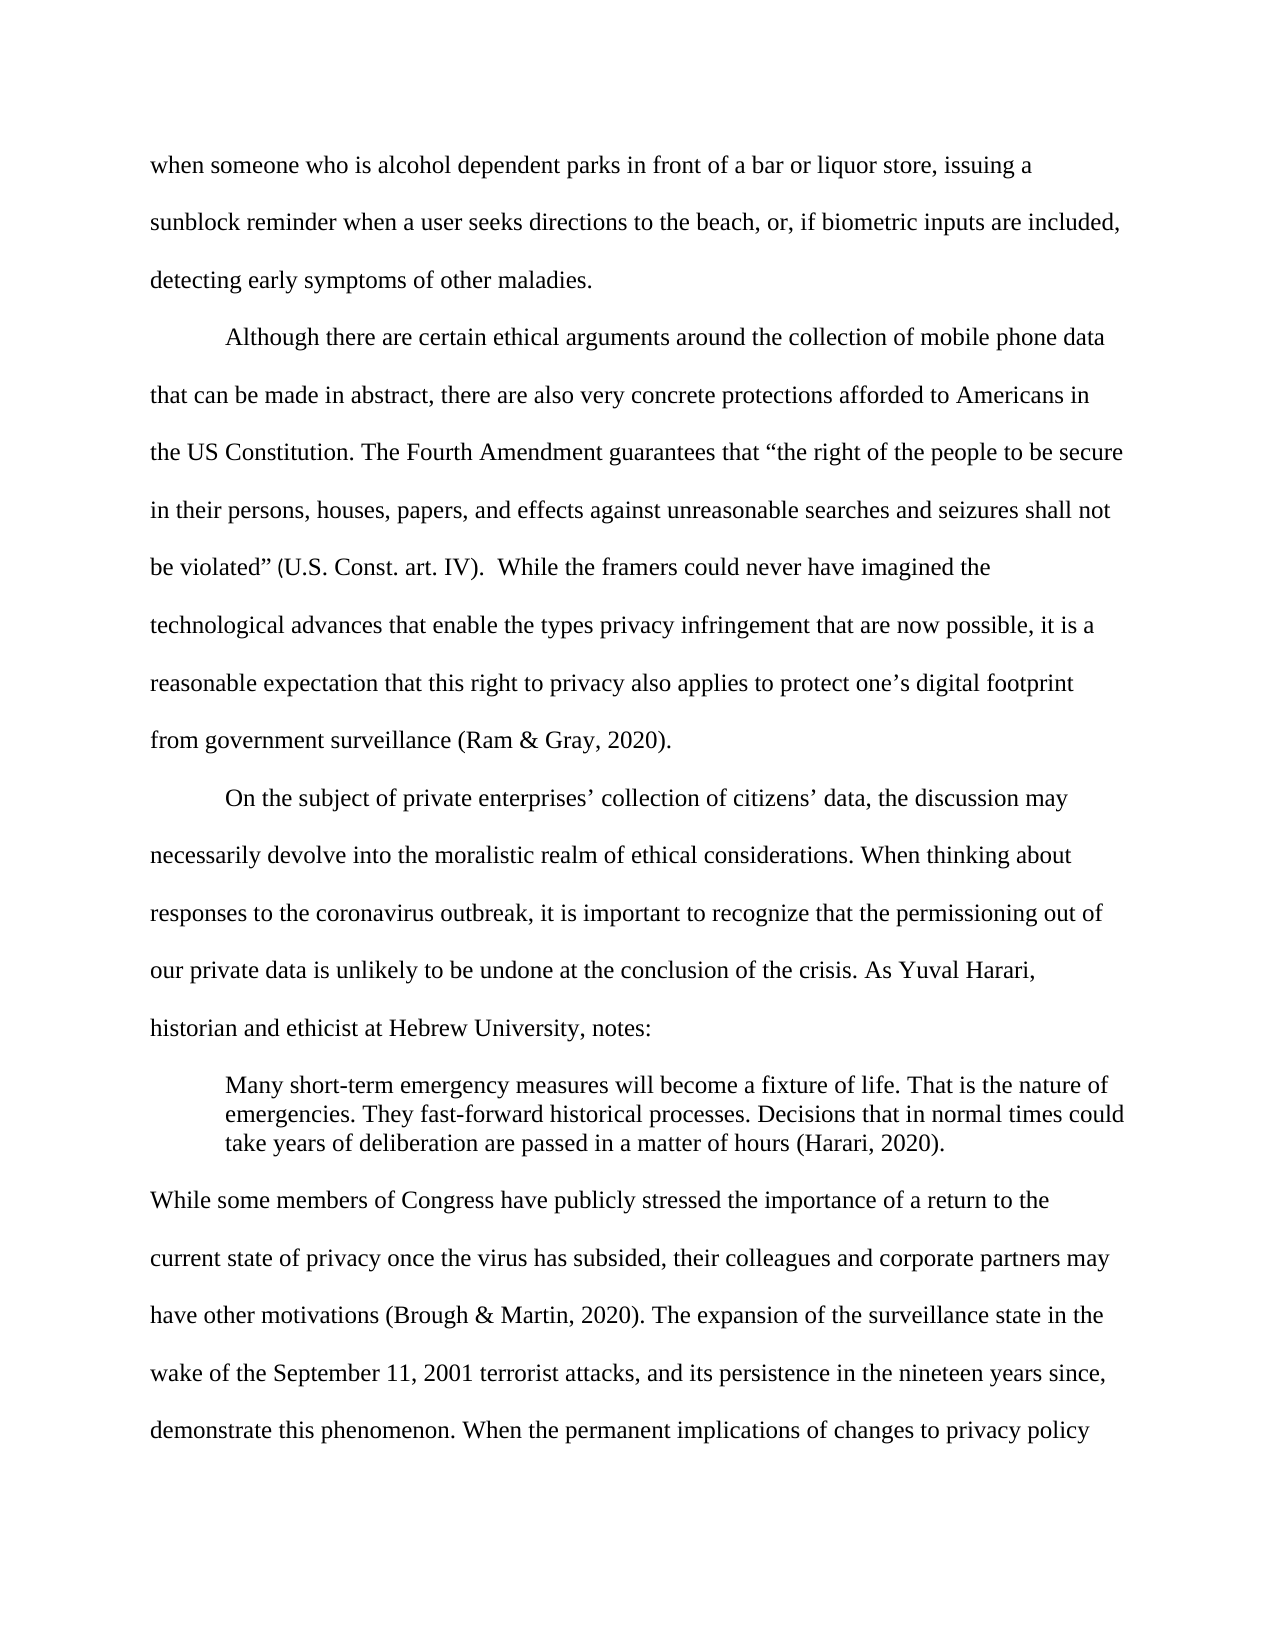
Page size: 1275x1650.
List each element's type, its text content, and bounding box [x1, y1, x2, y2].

text On the subject of private enterprises’ collection of citizens’ data, the discussion may necessarily devolve into the moralistic realm of ethical considerations. When thinking about responses to the coronavirus outbreak, it is important to recognize that the permissioning out of our private data is unlikely to be undone at the conclusion of the crisis. As Yuval Harari, historian and ethicist at Hebrew University, notes: [150, 783, 1125, 1042]
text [150, 150, 1125, 294]
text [150, 1185, 1125, 1444]
text Although there are certain ethical arguments around the collection of mobile phone data that can be made in abstract, there are also very concrete protections afforded to Americans in the US Constitution. The Fourth Amendment guarantees that “the right of the people to be secure in their persons, houses, papers, and effects against unreasonable searches and seizures shall not be violated” (U.S. Const. art. IV). While the framers could never have imagined the technological advances that enable the types privacy infringement that are now possible, it is a reasonable expectation that this right to privacy also applies to protect one’s digital footprint from government surveillance (Ram & Gray, 2020). [150, 322, 1125, 754]
text Many short-term emergency measures will become a fixture of life. That is the nature of emergencies. They fast-forward historical processes. Decisions that in normal times could take years of deliberation are passed in a matter of hours (Harari, 2020). [225, 1070, 1125, 1157]
